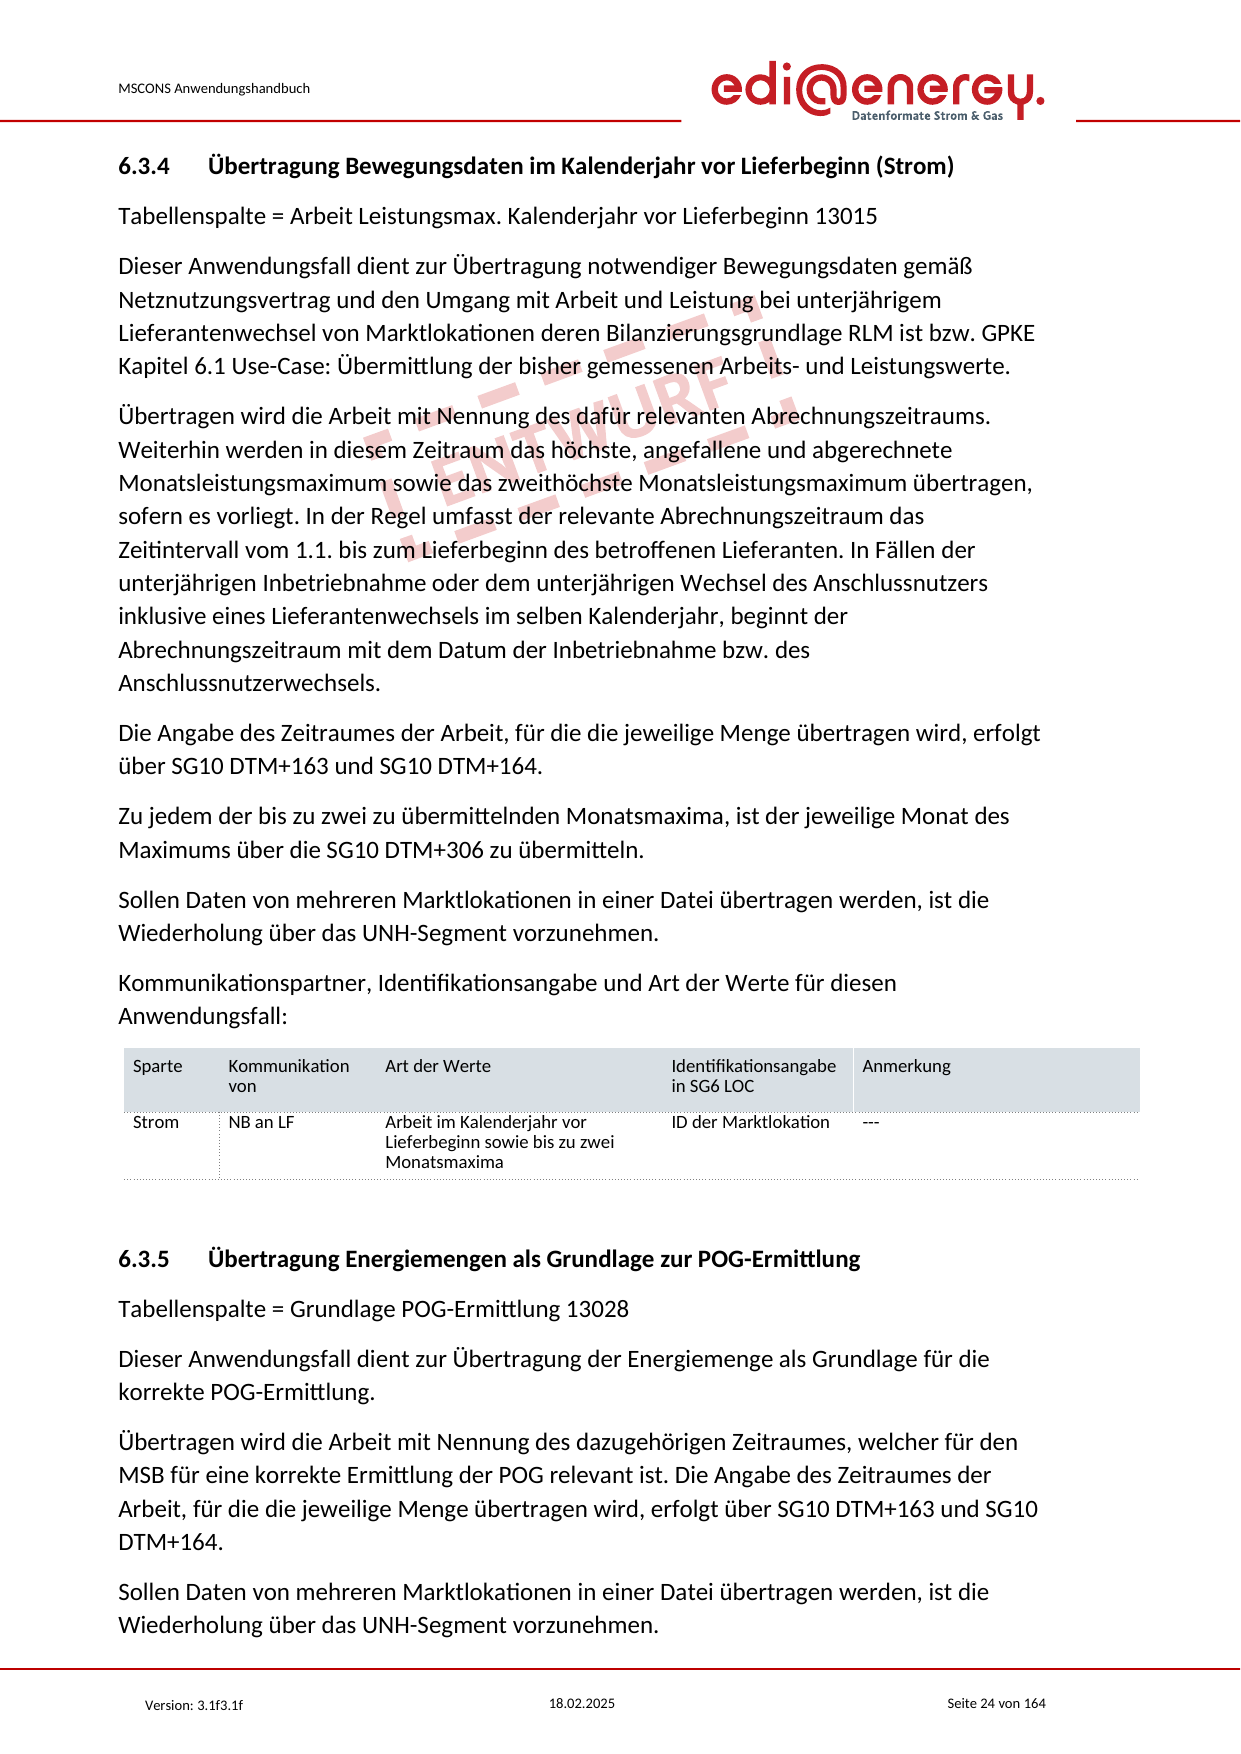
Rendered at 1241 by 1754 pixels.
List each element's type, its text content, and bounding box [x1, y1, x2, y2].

text Tabellenspalte = Grundlage POG-Ermittlung 13028 [118, 1290, 1045, 1323]
text Übertragen wird die Arbeit mit Nennung des dafür relevanten Abrechnungszeitraums. Weiterhin werden in diesem Zeitraum das höchste, angefallene und abgerechnete Monatsleistungsmaximum sowie das zweithöchste Monatsleistungsmaximum übertragen, sofern es vorliegt. In der Regel umfasst der relevante Abrechnungszeitraum das Zeitintervall vom 1.1. bis zum Lieferbeginn des betroffenen Lieferanten. In Fällen der unterjährigen Inbetriebnahme oder dem unterjährigen Wechsel des Anschlussnutzers inklusive eines Lieferantenwechsels im selben Kalenderjahr, beginnt der Abrechnungszeitraum mit dem Datum der Inbetriebnahme bzw. des Anschlussnutzerwechsels. [118, 398, 1045, 698]
subtitle Übertragung Energiemengen als Grundlage zur POG-Ermittlung [118, 1240, 1045, 1273]
table_header Identifikationsangabe in SG6 LOC [663, 1048, 853, 1112]
table_cell NB an LF [219, 1112, 376, 1179]
text Zu jedem der bis zu zwei zu übermittelnden Monatsmaxima, ist der jeweilige Monat des Maximums über die SG10 DTM+306 zu übermitteln. [118, 798, 1045, 864]
text Übertragen wird die Arbeit mit Nennung des dazugehörigen Zeitraumes, welcher für den MSB für eine korrekte Ermittlung der POG relevant ist. Die Angabe des Zeitraumes der Arbeit, für die die jeweilige Menge übertragen wird, erfolgt über SG10 DTM+163 und SG10 DTM+164. [118, 1423, 1045, 1557]
table_header Art der Werte [376, 1048, 663, 1112]
table_header Kommunikation von [219, 1048, 376, 1112]
table_cell Arbeit im Kalenderjahr vor Lieferbeginn sowie bis zu zwei Monatsmaxima [376, 1112, 663, 1179]
text Dieser Anwendungsfall dient zur Übertragung notwendiger Bewegungsdaten gemäß Netznutzungsvertrag und den Umgang mit Arbeit und Leistung bei unterjährigem Lieferantenwechsel von Marktlokationen deren Bilanzierungsgrundlage RLM ist bzw. GPKE Kapitel 6.1 Use-Case: Übermittlung der bisher gemessenen Arbeits- und Leistungswerte. [118, 248, 1045, 381]
subtitle Übertragung Bewegungsdaten im Kalenderjahr vor Lieferbeginn (Strom) [118, 148, 1045, 181]
text Die Angabe des Zeitraumes der Arbeit, für die die jeweilige Menge übertragen wird, erfolgt über SG10 DTM+163 und SG10 DTM+164. [118, 714, 1045, 781]
text Sollen Daten von mehreren Marktlokationen in einer Datei übertragen werden, ist die Wiederholung über das UNH-Segment vorzunehmen. [118, 1573, 1045, 1640]
table_cell Strom [124, 1112, 219, 1179]
table_header Anmerkung [854, 1048, 1140, 1112]
table_header Sparte [124, 1048, 219, 1112]
text Kommunikationspartner, Identifikationsangabe und Art der Werte für diesen Anwendungsfall: [118, 964, 1045, 1031]
text Sollen Daten von mehreren Marktlokationen in einer Datei übertragen werden, ist die Wiederholung über das UNH-Segment vorzunehmen. [118, 881, 1045, 948]
text Dieser Anwendungsfall dient zur Übertragung der Energiemenge als Grundlage für die korrekte POG-Ermittlung. [118, 1340, 1045, 1407]
table_cell ID der Marktlokation [663, 1112, 853, 1179]
text Tabellenspalte = Arbeit Leistungsmax. Kalenderjahr vor Lieferbeginn 13015 [118, 198, 1045, 231]
table_cell --- [854, 1112, 1140, 1179]
